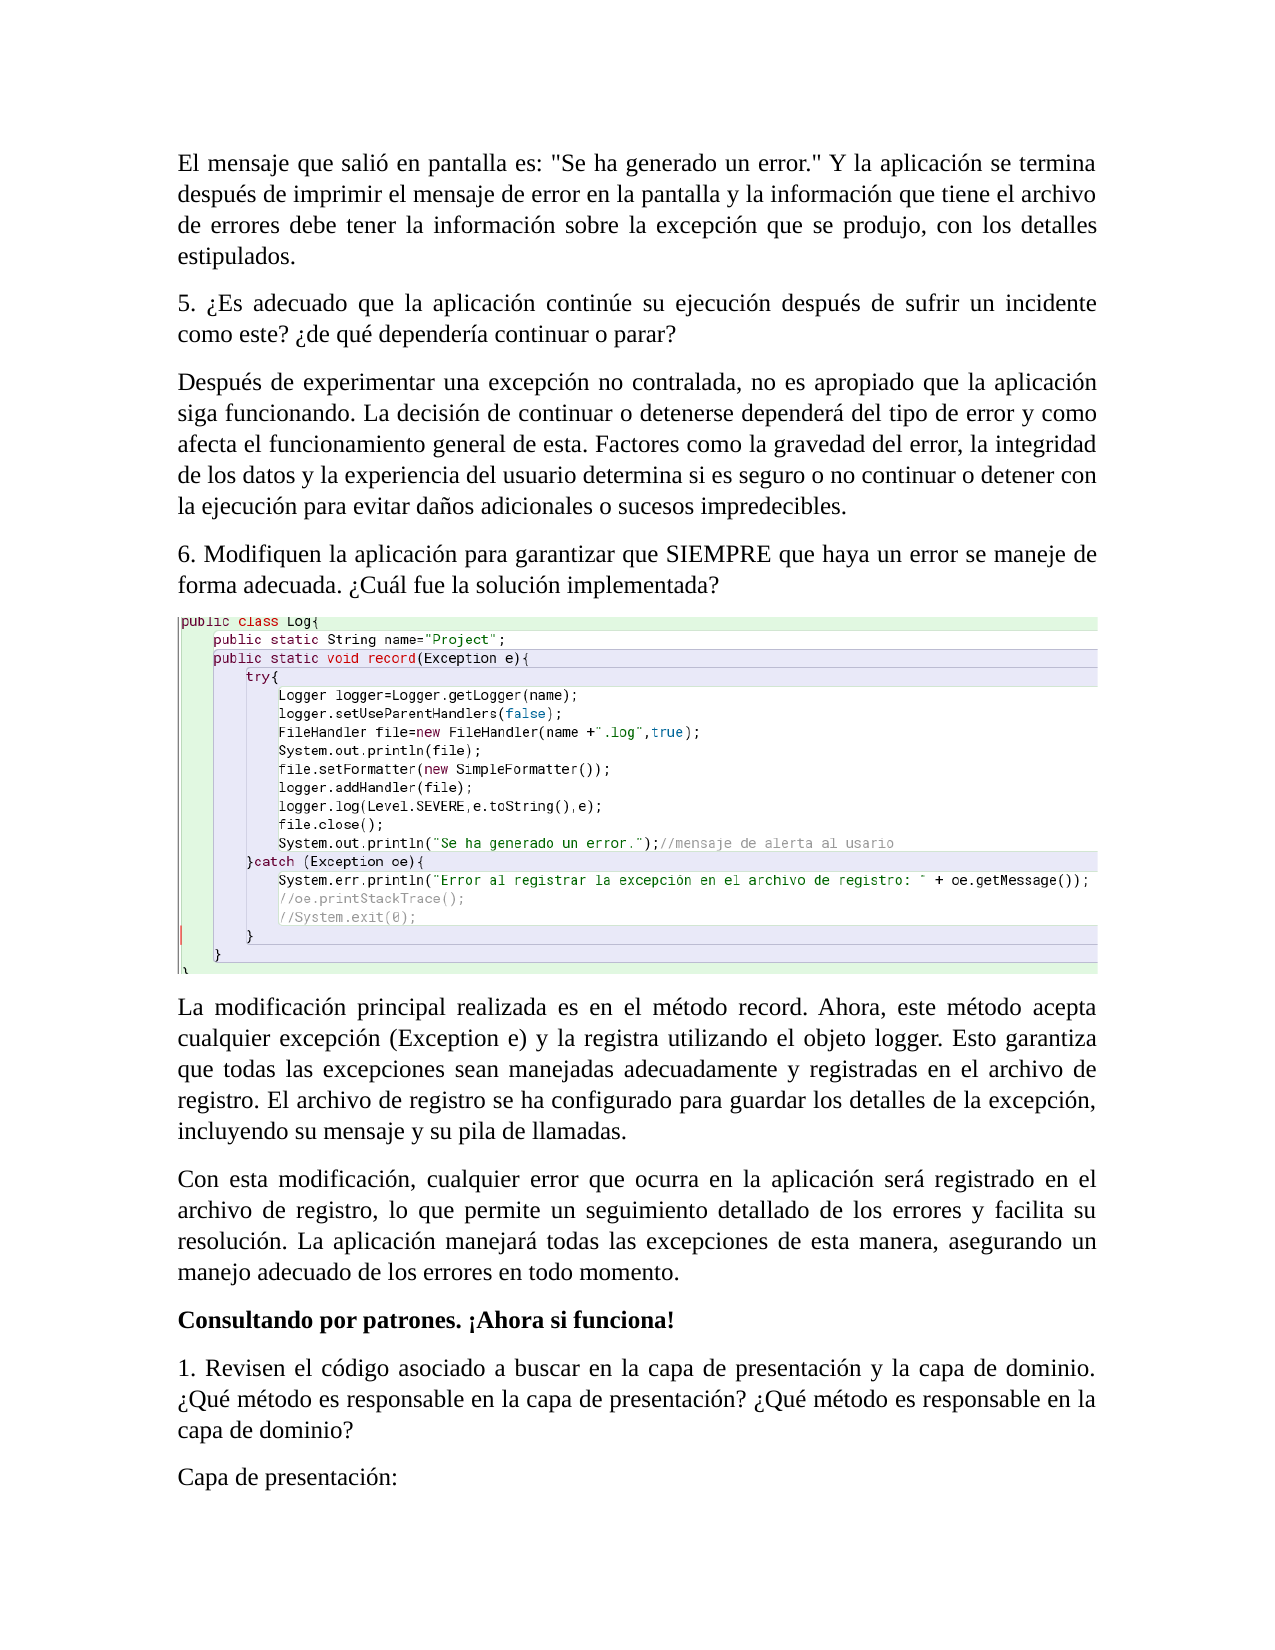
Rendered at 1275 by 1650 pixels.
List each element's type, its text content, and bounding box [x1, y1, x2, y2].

text 1. Revisen el código asociado a buscar en la capa de presentación y la capa de dominio. ¿Qué método es responsable en la capa de presentación? ¿Qué método es responsable en la capa de dominio? [177, 1353, 1098, 1443]
text La modificación principal realizada es en el método record. Ahora, este método acepta cualquier excepción (Exception e) y la registra utilizando el objeto logger. Esto garantiza que todas las excepciones sean manejadas adecuadamente y registradas en el archivo de registro. El archivo de registro se ha configurado para guardar los detalles de la excepción, incluyendo su mensaje y su pila de llamadas. [177, 992, 1098, 1145]
picture [177, 617, 1098, 974]
text Con esta modificación, cualquier error que ocurra en la aplicación será registrado en el archivo de registro, lo que permite un seguimiento detallado de los errores y facilita su resolución. La aplicación manejará todas las excepciones de esta manera, asegurando un manejo adecuado de los errores en todo momento. [177, 1164, 1098, 1286]
text Después de experimentar una excepción no contralada, no es apropiado que la aplicación siga funcionando. La decisión de continuar o detenerse dependerá del tipo de error y como afecta el funcionamiento general de esta. Factores como la gravedad del error, la integridad de los datos y la experiencia del usuario determina si es seguro o no continuar o detener con la ejecución para evitar daños adicionales o sucesos impredecibles. [177, 367, 1098, 520]
text Capa de presentación: [177, 1462, 1098, 1491]
text 5. ¿Es adecuado que la aplicación continúe su ejecución después de sufrir un incidente como este? ¿de qué dependería continuar o parar? [177, 288, 1098, 348]
text 6. Modifiquen la aplicación para garantizar que SIEMPRE que haya un error se maneje de forma adecuada. ¿Cuál fue la solución implementada? [177, 539, 1098, 599]
text Consultando por patrones. ¡Ahora si funciona! [177, 1305, 1098, 1334]
text El mensaje que salió en pantalla es: "Se ha generado un error." Y la aplicación se termina después de imprimir el mensaje de error en la pantalla y la información que tiene el archivo de errores debe tener la información sobre la excepción que se produjo, con los detalles estipulados. [177, 148, 1098, 269]
